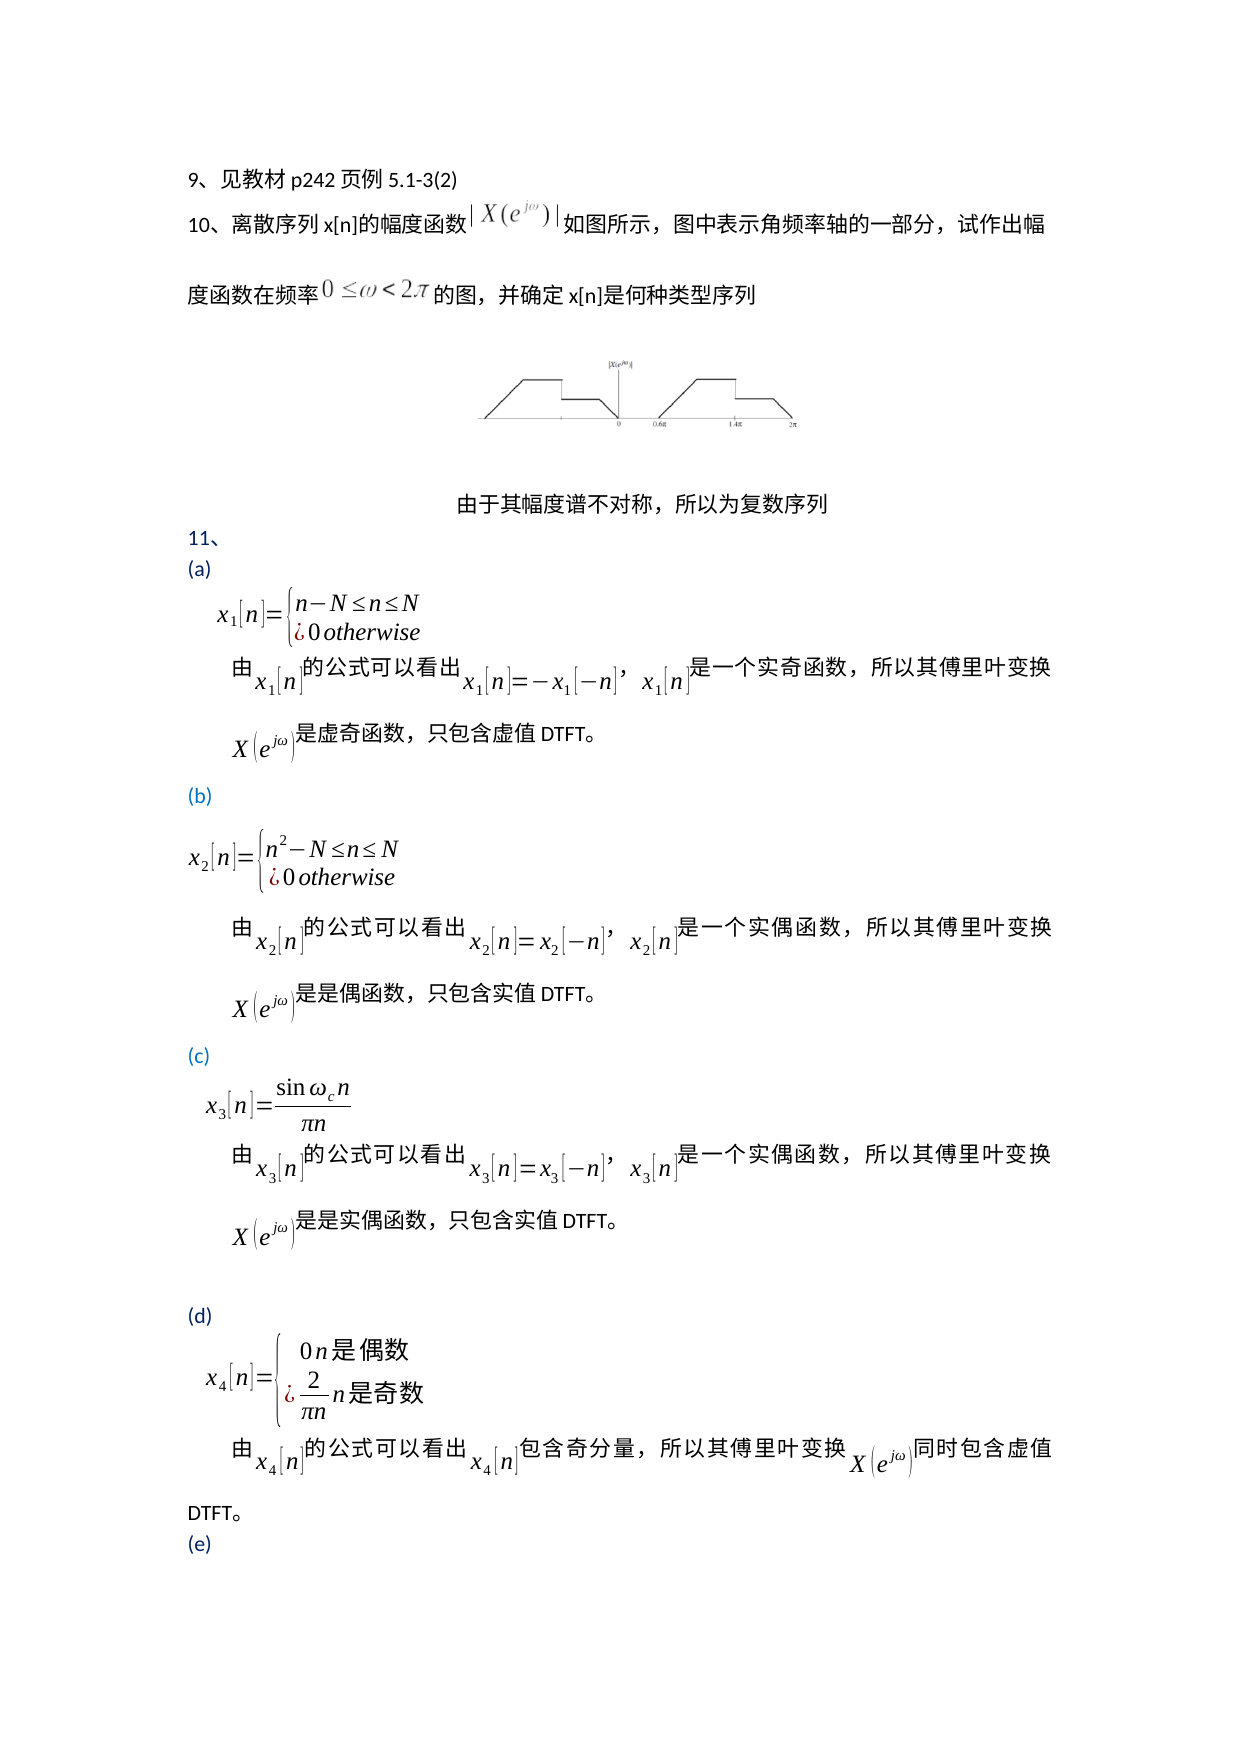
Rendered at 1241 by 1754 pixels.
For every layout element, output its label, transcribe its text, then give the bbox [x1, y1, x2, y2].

text (e) [187, 1527, 1053, 1559]
text 由的公式可以看出，是一个实偶函数，所以其傅里叶变换是是实偶函数，只包含实值DTFT。 [231, 1137, 1053, 1267]
text 9、见教材p242页例5.1-3(2) [187, 162, 1053, 194]
text 10、离散序列x[n]的幅度函数如图所示，图中表示角频率轴的一部分，试作出幅度函数在频率的图，并确定x[n]是何种类型序列 [187, 194, 1053, 324]
picture [447, 324, 837, 462]
text (a) [187, 552, 1053, 584]
list 由于其幅度谱不对称，所以为复数序列 [231, 487, 1053, 519]
text 由的公式可以看出，是一个实奇函数，所以其傅里叶变换是虚奇函数，只包含虚值DTFT。 [231, 649, 1053, 779]
text (d) [187, 1299, 1053, 1332]
text 11、 [187, 519, 1053, 552]
text 由的公式可以看出，是一个实偶函数，所以其傅里叶变换是是偶函数，只包含实值DTFT。 [231, 909, 1053, 1039]
text 由的公式可以看出包含奇分量，所以其傅里叶变换同时包含虚值DTFT。 [187, 1429, 1053, 1527]
text (b) [187, 779, 1053, 812]
text (c) [187, 1039, 1053, 1072]
